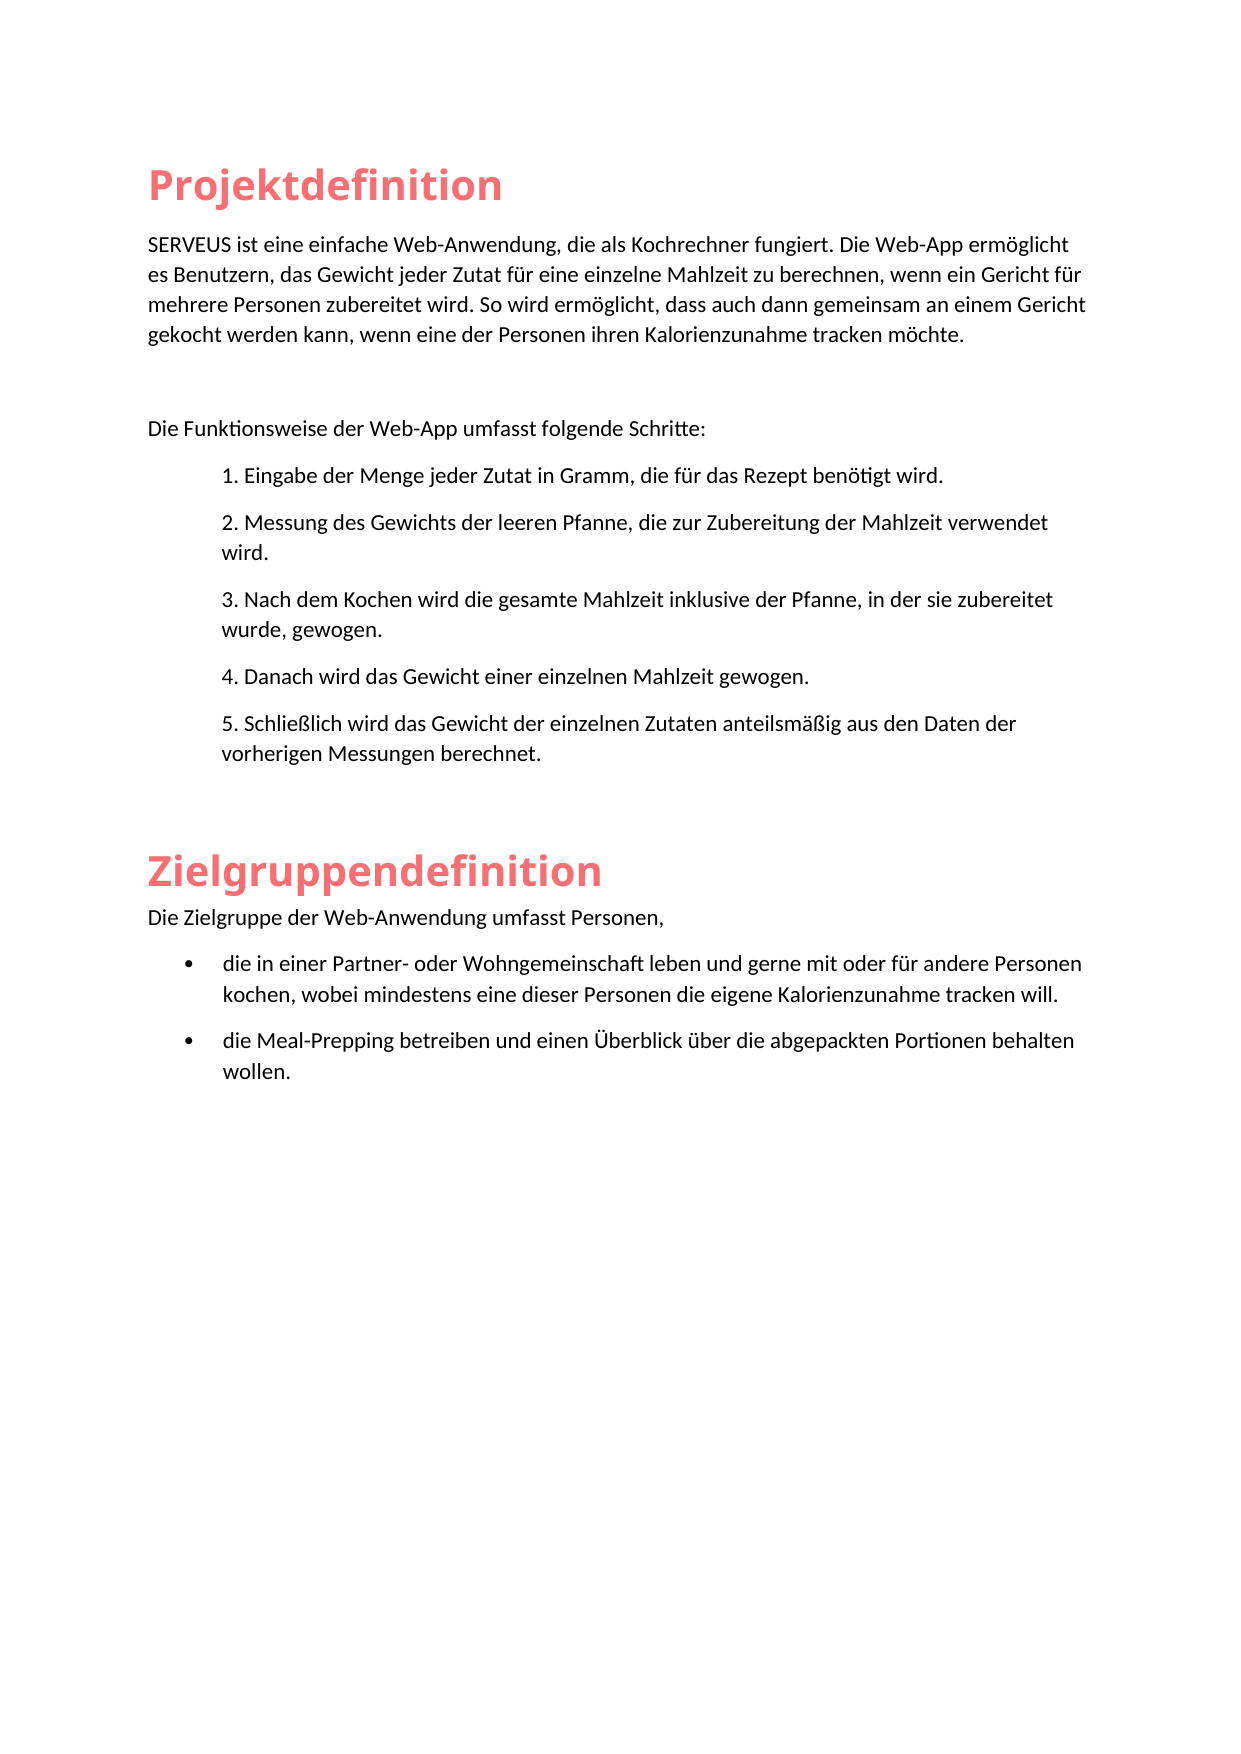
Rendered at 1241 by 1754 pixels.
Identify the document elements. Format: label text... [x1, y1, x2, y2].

text 1. Eingabe der Menge jeder Zutat in Gramm, die für das Rezept benötigt wird. [221, 461, 1093, 489]
text Die Zielgruppe der Web-Anwendung umfasst Personen, [148, 903, 1093, 931]
text 4. Danach wird das Gewicht einer einzelnen Mahlzeit gewogen. [221, 662, 1093, 690]
text 5. Schließlich wird das Gewicht der einzelnen Zutaten anteilsmäßig aus den Daten der vorherigen Messungen berechnet. [221, 709, 1093, 767]
list die in einer Partner- oder Wohngemeinschaft leben und gerne mit oder für andere Personen kochen, wobei mindestens eine dieser Personen die eigene Kalorienzunahme tracken will. [185, 949, 1093, 1008]
text 2. Messung des Gewichts der leeren Pfanne, die zur Zubereitung der Mahlzeit verwendet wird. [221, 508, 1093, 566]
subtitle Projektdefinition [148, 156, 1093, 213]
text 3. Nach dem Kochen wird die gesamte Mahlzeit inklusive der Pfanne, in der sie zubereitet wurde, gewogen. [221, 585, 1093, 643]
text Die Funktionsweise der Web-App umfasst folgende Schritte: [148, 414, 1093, 442]
list die Meal-Prepping betreiben und einen Überblick über die abgepackten Portionen behalten wollen. [185, 1027, 1093, 1085]
subtitle Zielgruppendefinition [148, 841, 1093, 898]
text SERVEUS ist eine einfache Web-Anwendung, die als Kochrechner fungiert. Die Web-App ermöglicht es Benutzern, das Gewicht jeder Zutat für eine einzelne Mahlzeit zu berechnen, wenn ein Gericht für mehrere Personen zubereitet wird. So wird ermöglicht, dass auch dann gemeinsam an einem Gericht gekocht werden kann, wenn eine der Personen ihren Kalorienzunahme tracken möchte. [148, 230, 1093, 349]
